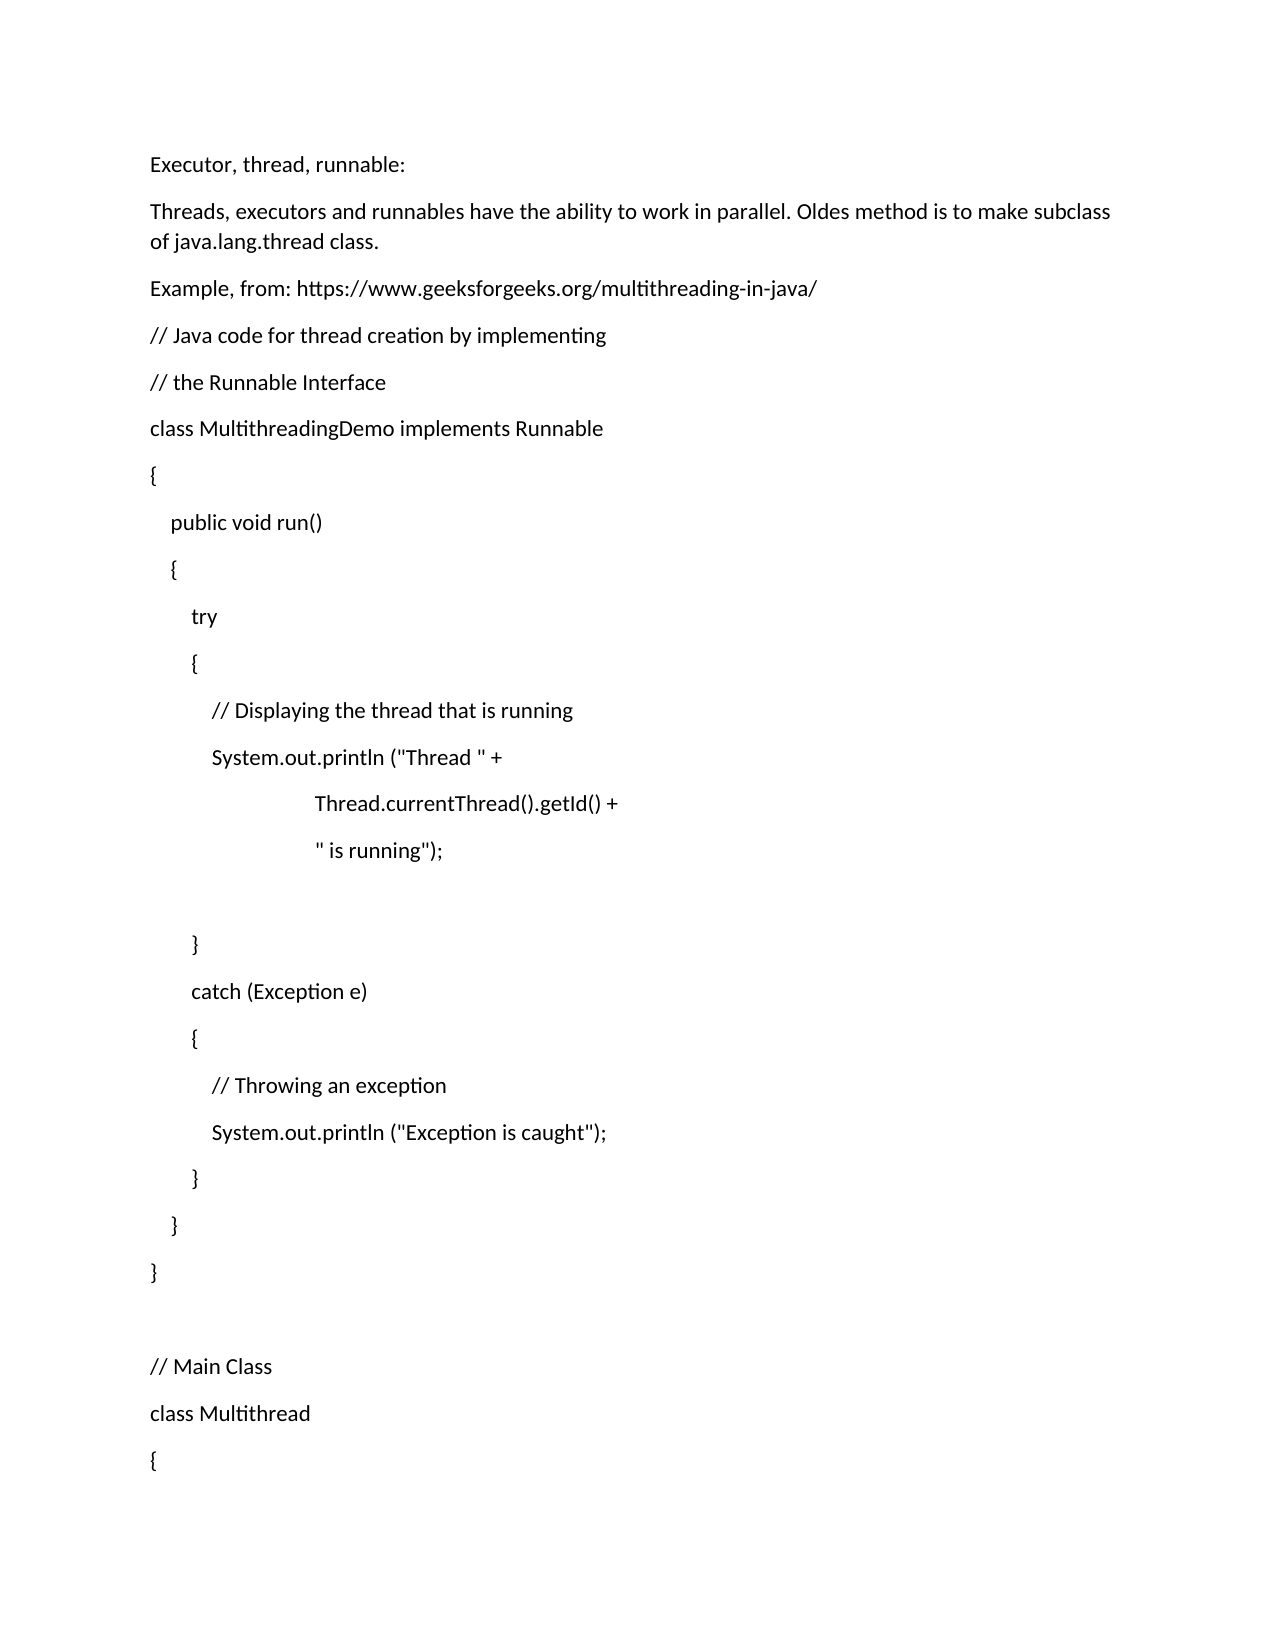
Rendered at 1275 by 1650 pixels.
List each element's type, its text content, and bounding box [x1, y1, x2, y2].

text class Multithread [150, 1399, 1125, 1427]
text public void run() [150, 508, 1125, 536]
text Executor, thread, runnable: [150, 150, 1125, 178]
text { [150, 1024, 1125, 1052]
text } [150, 1211, 1125, 1239]
text System.out.println ("Thread " + [150, 743, 1125, 771]
text // Displaying the thread that is running [150, 696, 1125, 724]
text } [150, 1258, 1125, 1286]
text Threads, executors and runnables have the ability to work in parallel. Oldes method is to make subclass of java.lang.thread class. [150, 197, 1125, 255]
text class MultithreadingDemo implements Runnable [150, 414, 1125, 443]
text Example, from: https://www.geeksforgeeks.org/multithreading-in-java/ [150, 274, 1125, 302]
text System.out.println ("Exception is caught"); [150, 1118, 1125, 1146]
text // Java code for thread creation by implementing [150, 321, 1125, 349]
text // Main Class [150, 1352, 1125, 1380]
text try [150, 602, 1125, 630]
text " is running"); [150, 836, 1125, 864]
text Thread.currentThread().getId() + [150, 789, 1125, 818]
text { [150, 649, 1125, 677]
text // Throwing an exception [150, 1071, 1125, 1099]
text } [150, 930, 1125, 958]
text catch (Exception e) [150, 977, 1125, 1005]
text } [150, 1164, 1125, 1193]
text { [150, 555, 1125, 583]
text { [150, 1446, 1125, 1474]
text { [150, 461, 1125, 489]
text // the Runnable Interface [150, 368, 1125, 396]
